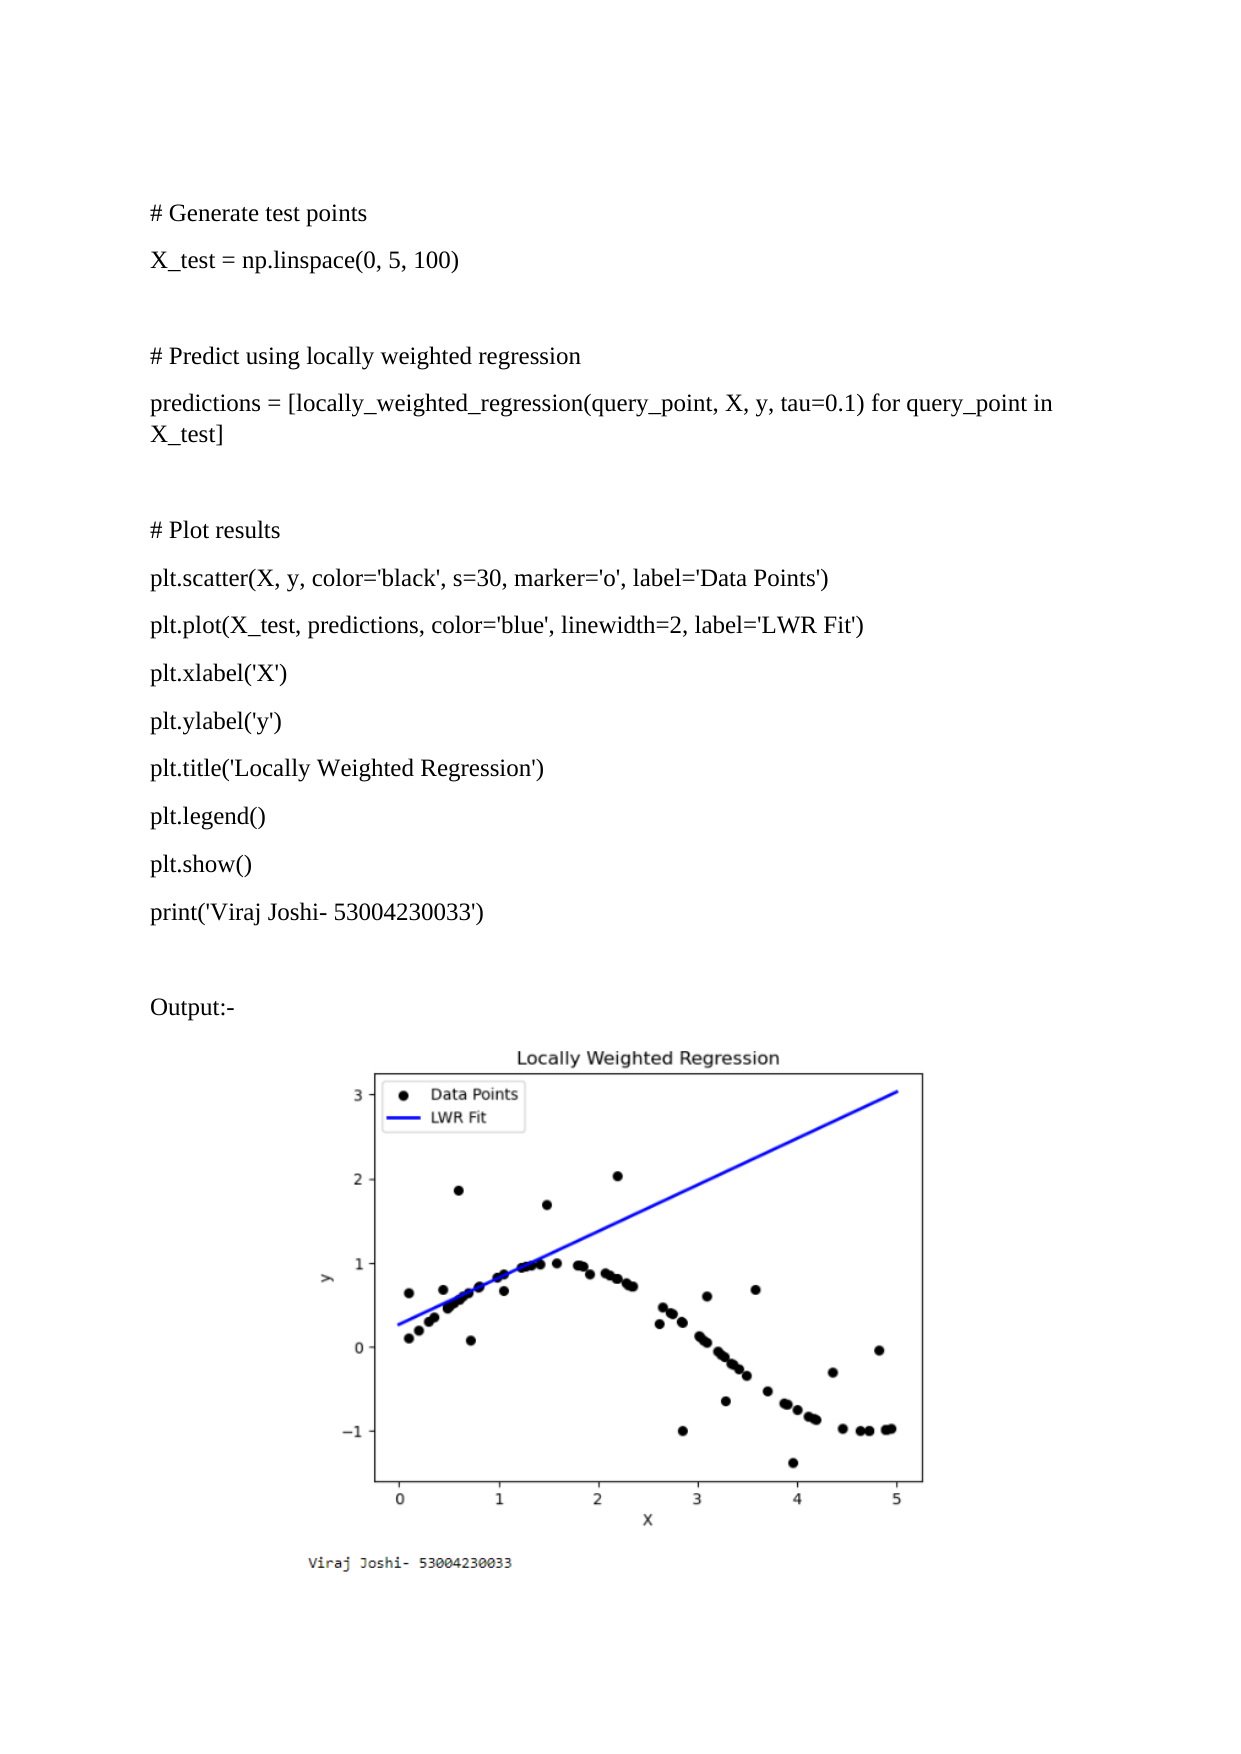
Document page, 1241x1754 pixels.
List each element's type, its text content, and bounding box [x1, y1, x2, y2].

text predictions = [locally_weighted_regression(query_point, X, y, tau=0.1) for query_point in X_test] [150, 388, 1090, 448]
picture [302, 1039, 938, 1579]
text X_test = np.linspace(0, 5, 100) [150, 245, 1090, 274]
text plt.scatter(X, y, color='black', s=30, marker='o', label='Data Points') [150, 563, 1090, 591]
text # Predict using locally weighted regression [150, 341, 1090, 369]
text Output:- [150, 992, 1090, 1021]
text # Generate test points [150, 198, 1090, 226]
text print('Viraj Joshi- 53004230033') [150, 897, 1090, 925]
text plt.title('Locally Weighted Regression') [150, 753, 1090, 782]
text plt.legend() [150, 801, 1090, 830]
text plt.xlabel('X') [150, 658, 1090, 687]
text plt.plot(X_test, predictions, color='blue', linewidth=2, label='LWR Fit') [150, 610, 1090, 639]
text plt.ylabel('y') [150, 706, 1090, 734]
text # Plot results [150, 515, 1090, 544]
text plt.show() [150, 849, 1090, 878]
